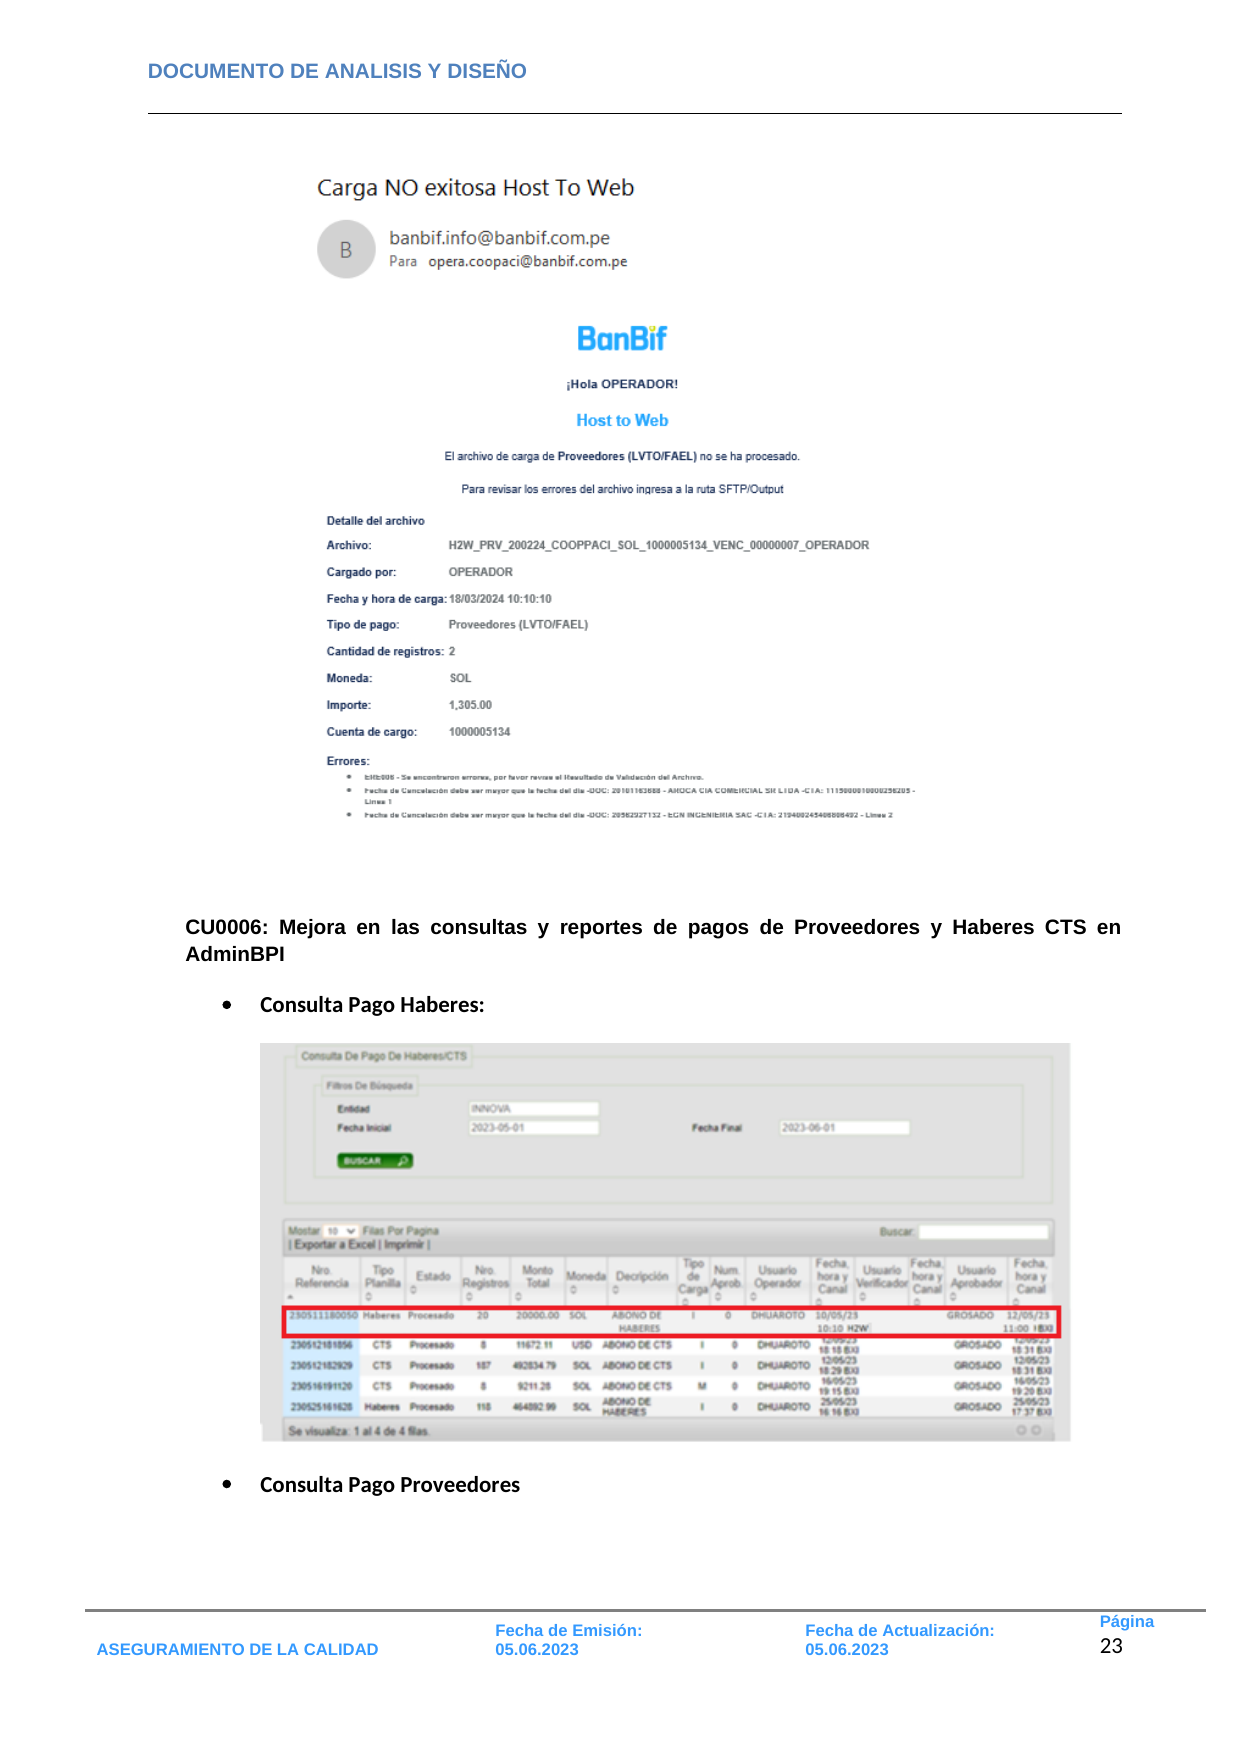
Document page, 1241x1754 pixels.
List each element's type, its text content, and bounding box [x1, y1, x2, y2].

picture [260, 1043, 1073, 1445]
picture [299, 159, 1008, 842]
list Consulta Pago Haberes: [223, 991, 1122, 1018]
text CU0006: Mejora en las consultas y reportes de pagos de Proveedores y Haberes CTS en AdminBPI [185, 915, 1122, 966]
list Consulta Pago Proveedores [223, 1470, 1122, 1498]
